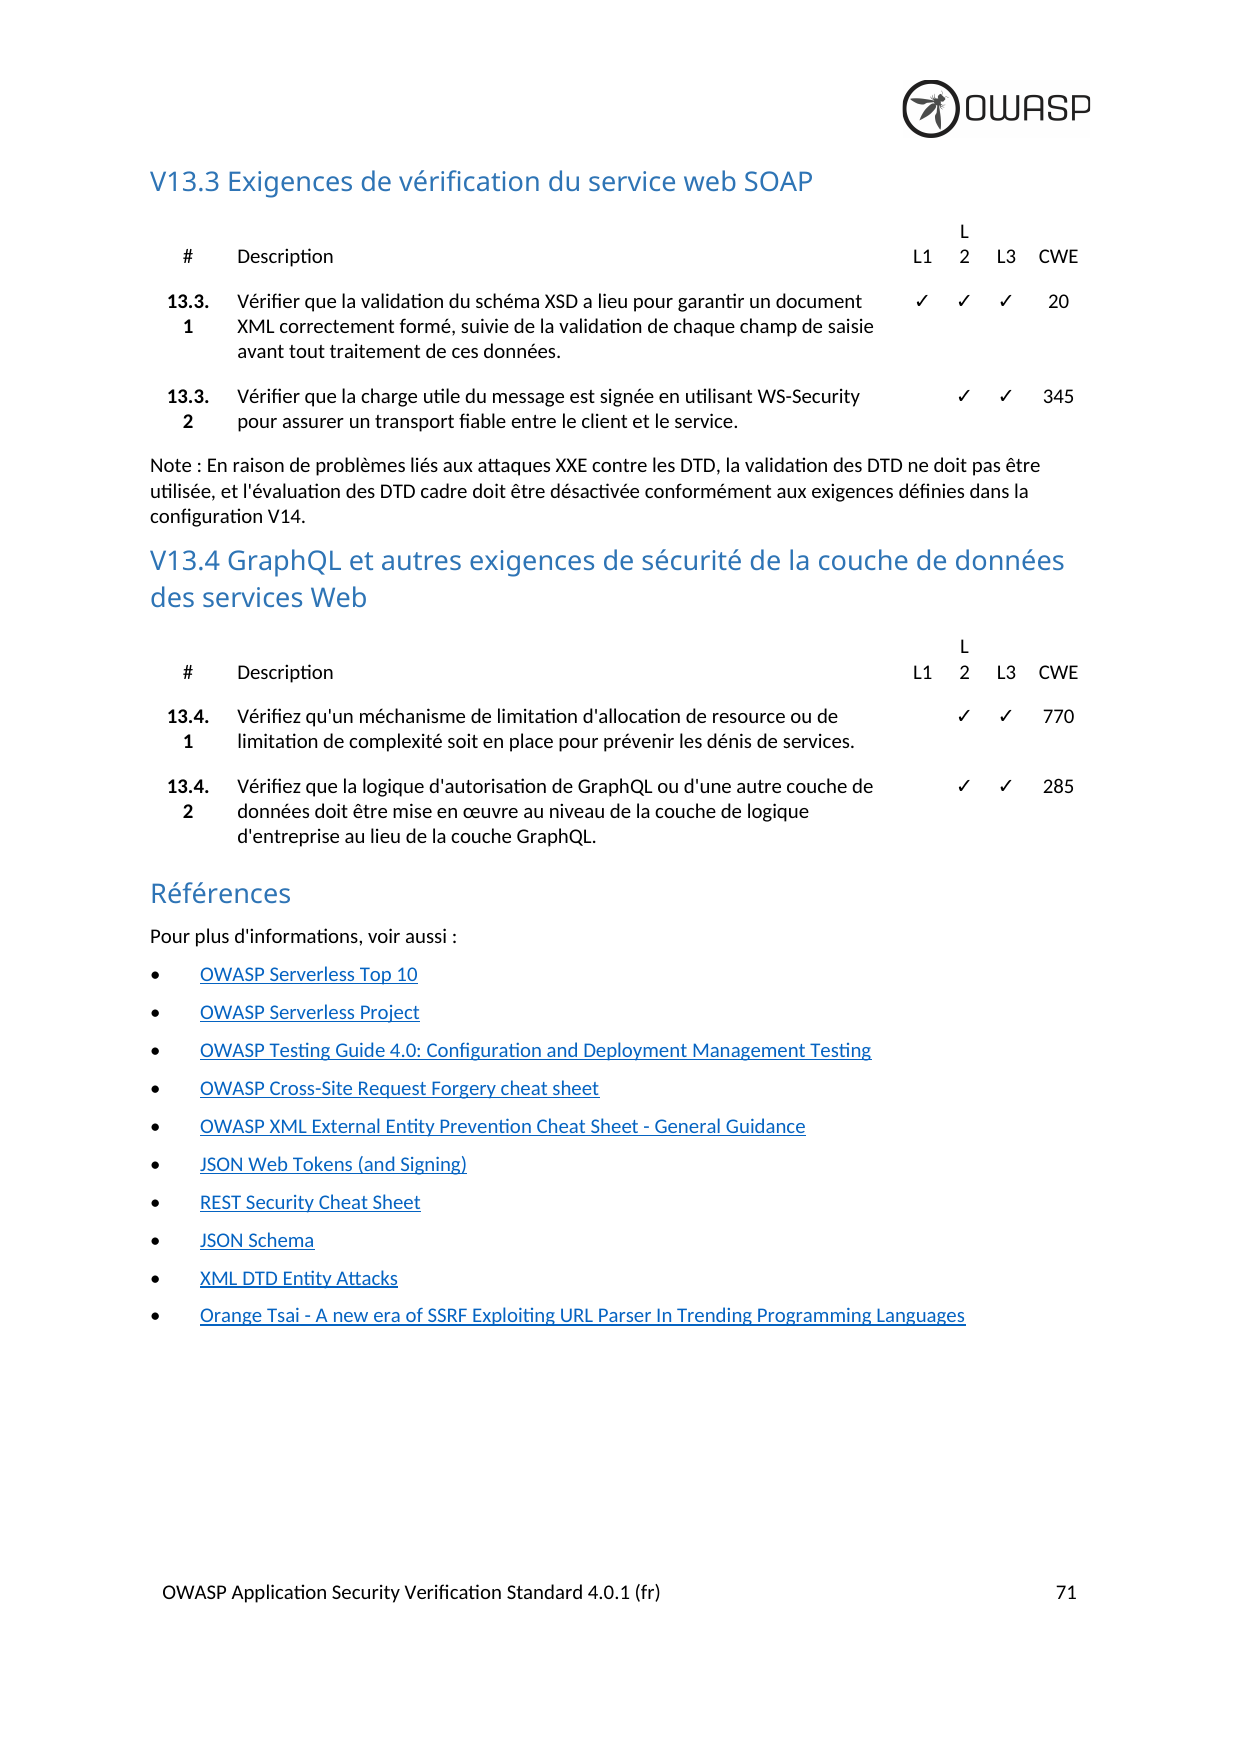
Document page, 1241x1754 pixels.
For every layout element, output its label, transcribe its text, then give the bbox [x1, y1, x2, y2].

list OWASP Cross-Site Request Forgery cheat sheet [150, 1075, 1090, 1101]
list Orange Tsai - A new era of SSRF Exploiting URL Parser In Trending Programming Languages [150, 1303, 1090, 1328]
list REST Security Cheat Sheet [150, 1189, 1090, 1214]
list OWASP Serverless Project [150, 999, 1090, 1025]
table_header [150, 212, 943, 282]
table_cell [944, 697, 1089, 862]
list XML DTD Entity Attacks [150, 1265, 1090, 1290]
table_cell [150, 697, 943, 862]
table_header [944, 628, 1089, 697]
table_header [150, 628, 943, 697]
list OWASP Testing Guide 4.0: Configuration and Deployment Management Testing [150, 1037, 1090, 1063]
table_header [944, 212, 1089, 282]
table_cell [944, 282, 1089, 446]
subtitle Références [150, 874, 1090, 911]
subtitle V13.3 Exigences de vérification du service web SOAP [150, 163, 1090, 199]
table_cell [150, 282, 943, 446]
subtitle V13.4 GraphQL et autres exigences de sécurité de la couche de données des services Web [150, 541, 1090, 615]
list JSON Schema [150, 1227, 1090, 1252]
list OWASP Serverless Top 10 [150, 961, 1090, 987]
text Pour plus d'informations, voir aussi : [150, 923, 1090, 949]
list JSON Web Tokens (and Signing) [150, 1151, 1090, 1176]
picture [902, 80, 1091, 138]
list OWASP XML External Entity Prevention Cheat Sheet - General Guidance [150, 1113, 1090, 1138]
text Note : En raison de problèmes liés aux attaques XXE contre les DTD, la validation des DTD ne doit pas être utilisée, et l'évaluation des DTD cadre doit être désactivée conformément aux exigences définies dans la configuration V14. [150, 452, 1090, 529]
